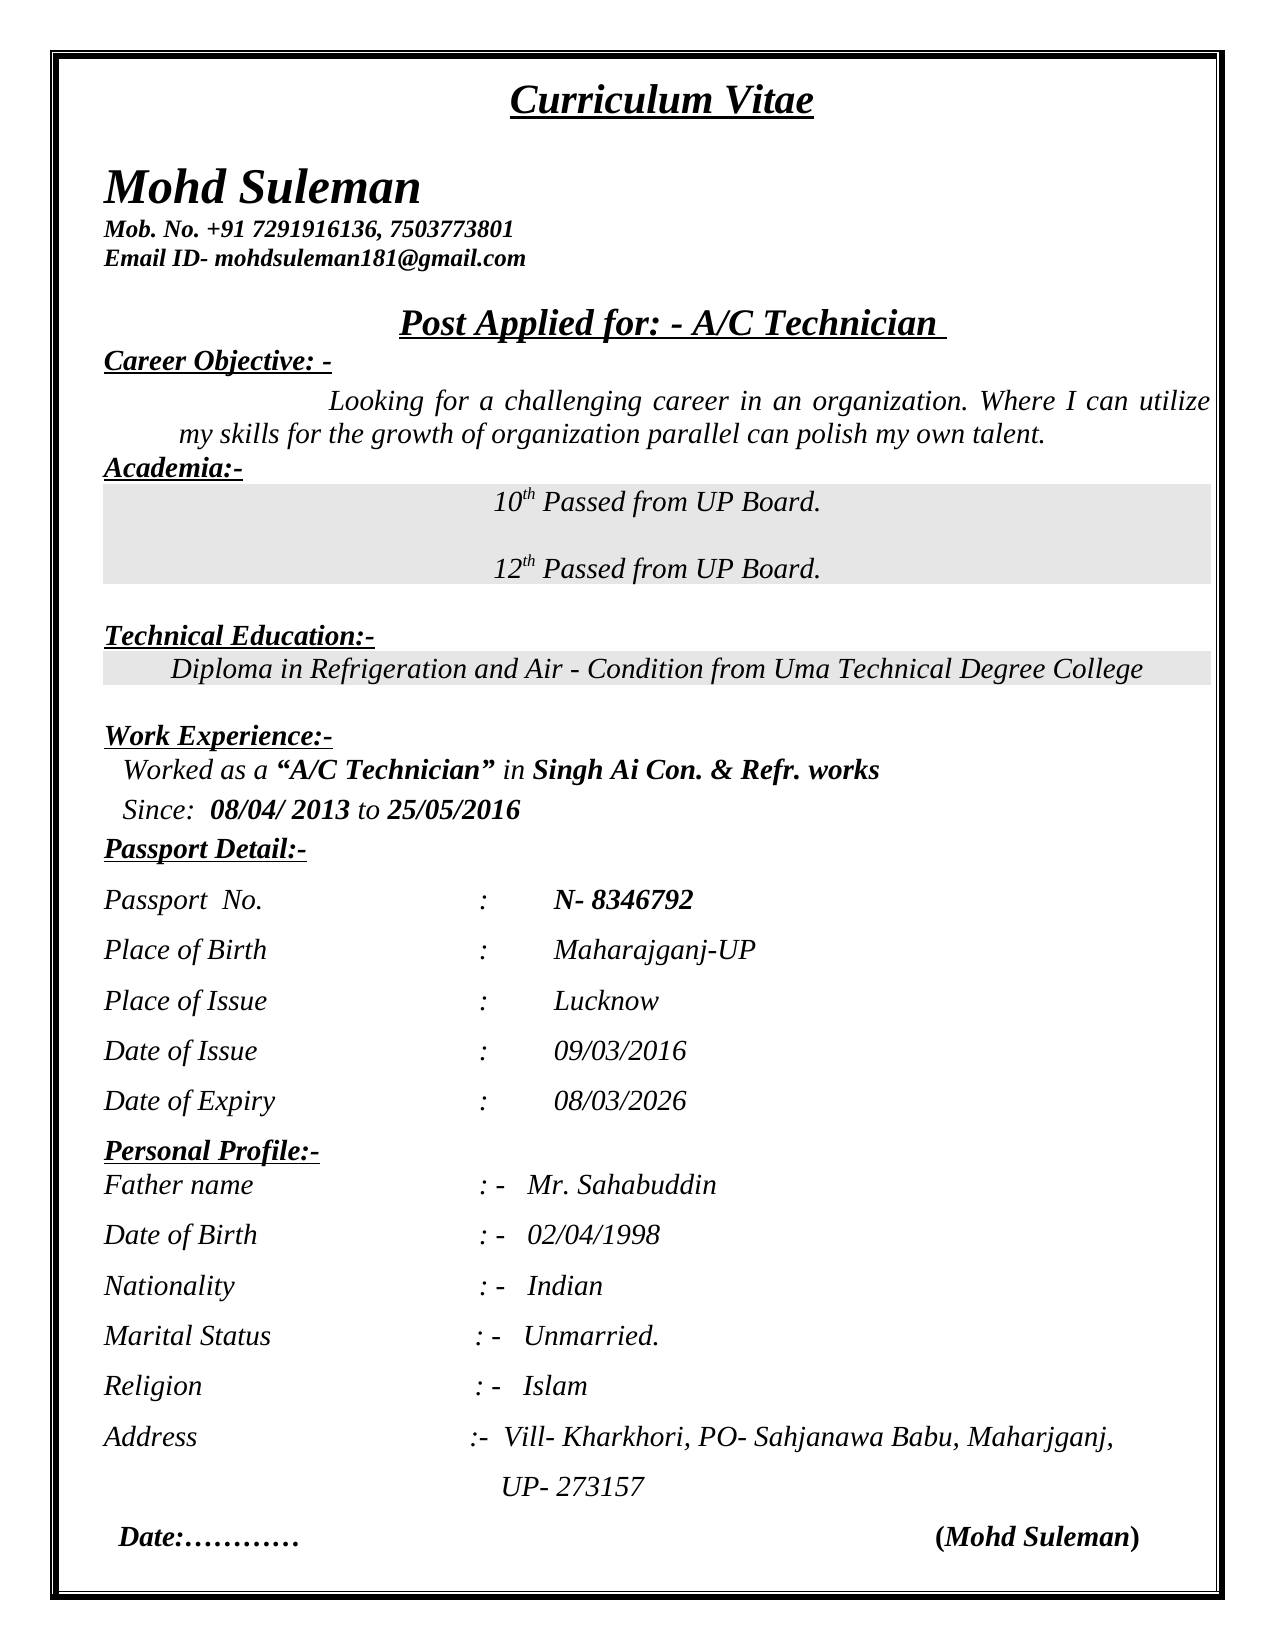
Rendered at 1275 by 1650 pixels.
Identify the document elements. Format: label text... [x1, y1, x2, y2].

text Since: 08/04/ 2013 to 25/05/2016 [122, 792, 1211, 825]
text Personal Profile:- [103, 1133, 1211, 1167]
text Date:………… (Mohd Suleman) [103, 1519, 1211, 1553]
text Date of Issue : 09/03/2016 [103, 1033, 1211, 1066]
text Place of Issue : Lucknow [103, 983, 1211, 1016]
text Worked as a “A/C Technician” in Singh Ai Con. & Refr. works [122, 752, 1211, 786]
text Place of Birth : Maharajganj-UP [103, 932, 1211, 966]
text Academia:- [103, 450, 1211, 484]
text Diploma in Refrigeration and Air - Condition from Uma Technical Degree College [103, 651, 1211, 685]
text Career Objective: - [103, 343, 1211, 377]
text Religion : - Islam [103, 1368, 1211, 1402]
text 10th Passed from UP Board. 12th Passed from UP Board. [103, 484, 1211, 584]
list Looking for a challenging career in an organization. Where I can utilize my skills for the growth of organization parallel can polish my own talent. [178, 383, 1211, 450]
text Technical Education:- [103, 618, 1211, 651]
text Address :- Vill- Kharkhori, PO- Sahjanawa Babu, Maharjganj, [103, 1419, 1211, 1452]
text Father name : - Mr. Sahabuddin [103, 1167, 1211, 1201]
text UP- 273157 [478, 1469, 1211, 1502]
text Mob. No. +91 7291916136, 7503773801 [103, 214, 1211, 243]
text Post Applied for: - A/C Technician [399, 300, 1211, 343]
text Passport Detail:- [103, 832, 1211, 865]
text Passport No. : N- 8346792 [103, 882, 1211, 916]
text Marital Status : - Unmarried. [103, 1318, 1211, 1352]
text Date of Expiry : 08/03/2026 [103, 1083, 1211, 1117]
text Mohd Suleman [103, 156, 1211, 214]
text Nationality : - Indian [103, 1268, 1211, 1301]
text Date of Birth : - 02/04/1998 [103, 1217, 1211, 1251]
text Work Experience:- [103, 718, 1211, 752]
text Curriculum Vitae [113, 75, 1211, 123]
text Email ID- mohdsuleman181@gmail.com [103, 243, 1211, 271]
